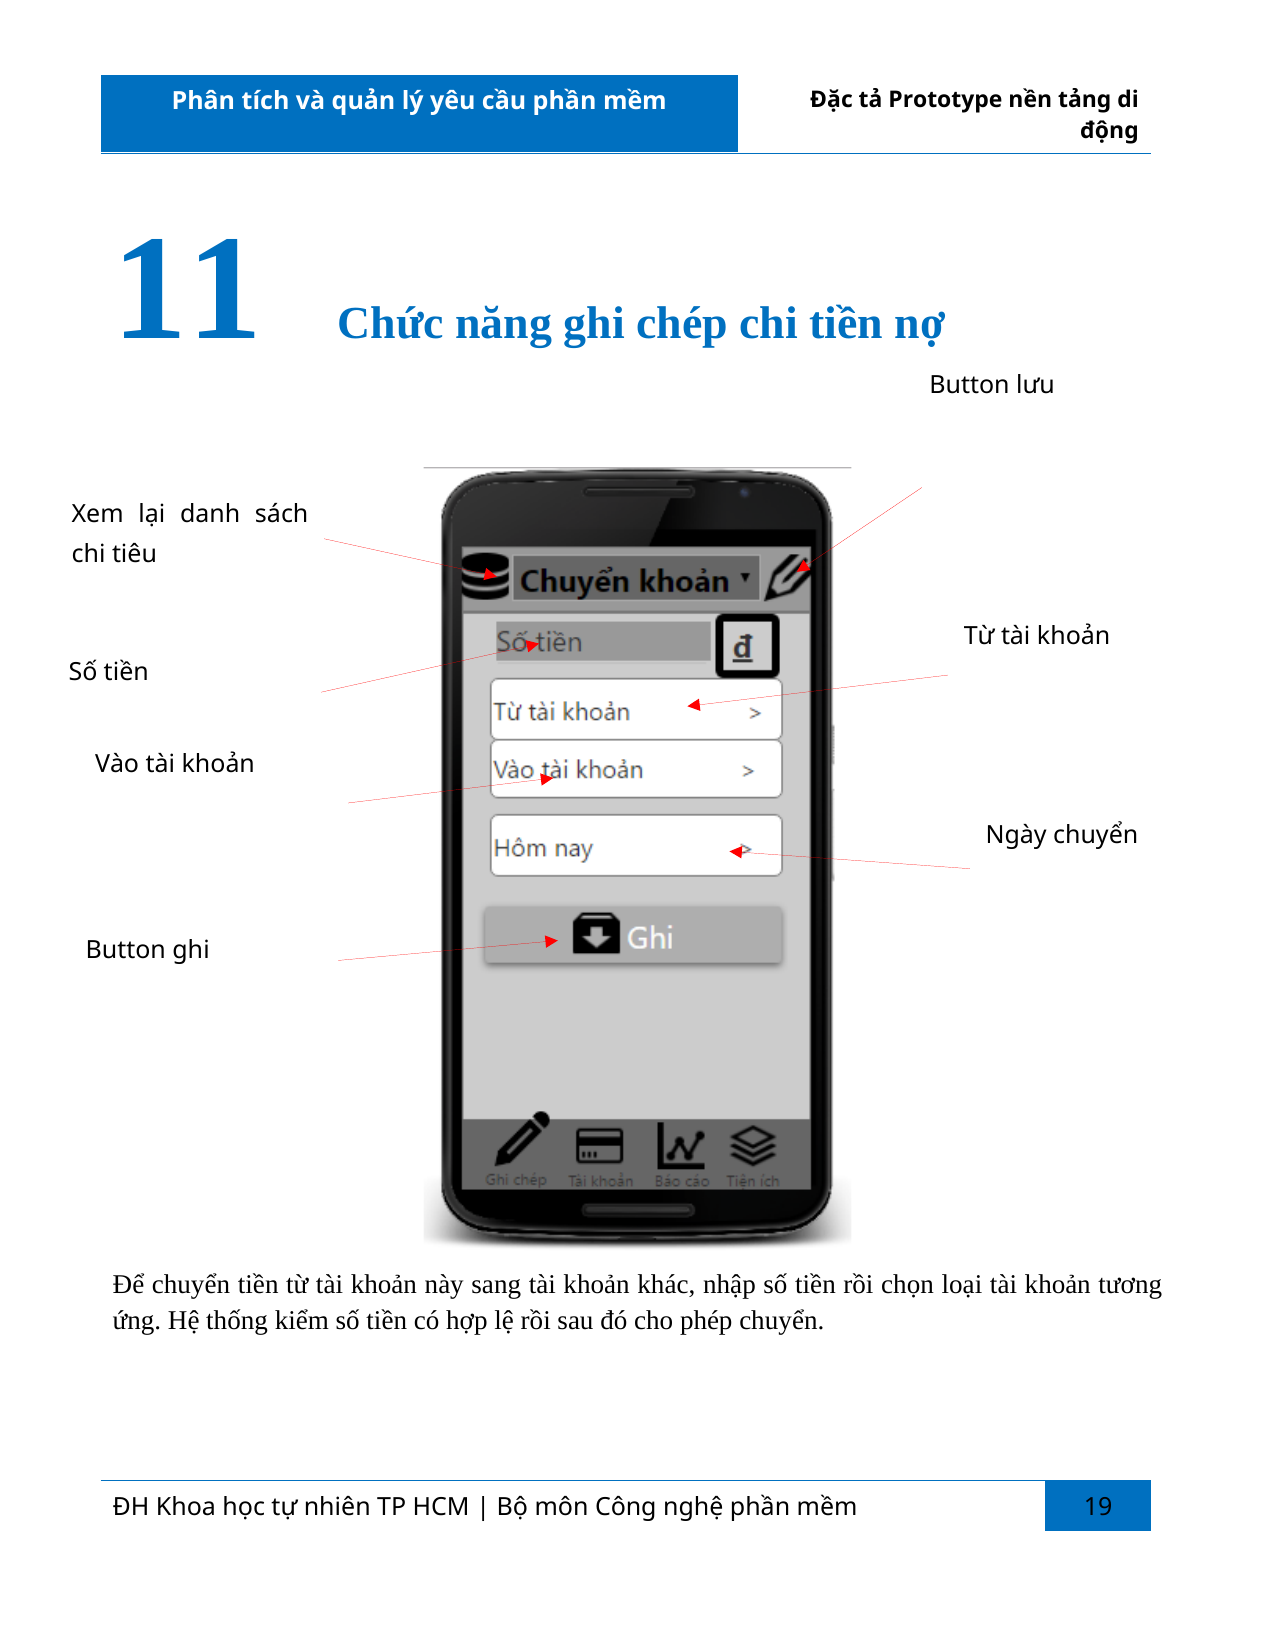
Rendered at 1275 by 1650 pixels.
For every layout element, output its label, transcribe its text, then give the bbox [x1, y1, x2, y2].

subtitle Chức năng ghi chép chi tiền nợ [112, 198, 1162, 371]
text Để chuyển tiền từ tài khoản này sang tài khoản khác, nhập số tiền rồi chọn loại tài khoản tương ứng. Hệ thống kiểm số tiền có hợp lệ rồi sau đó cho phép chuyển. [112, 1269, 1162, 1336]
picture [423, 467, 852, 1254]
